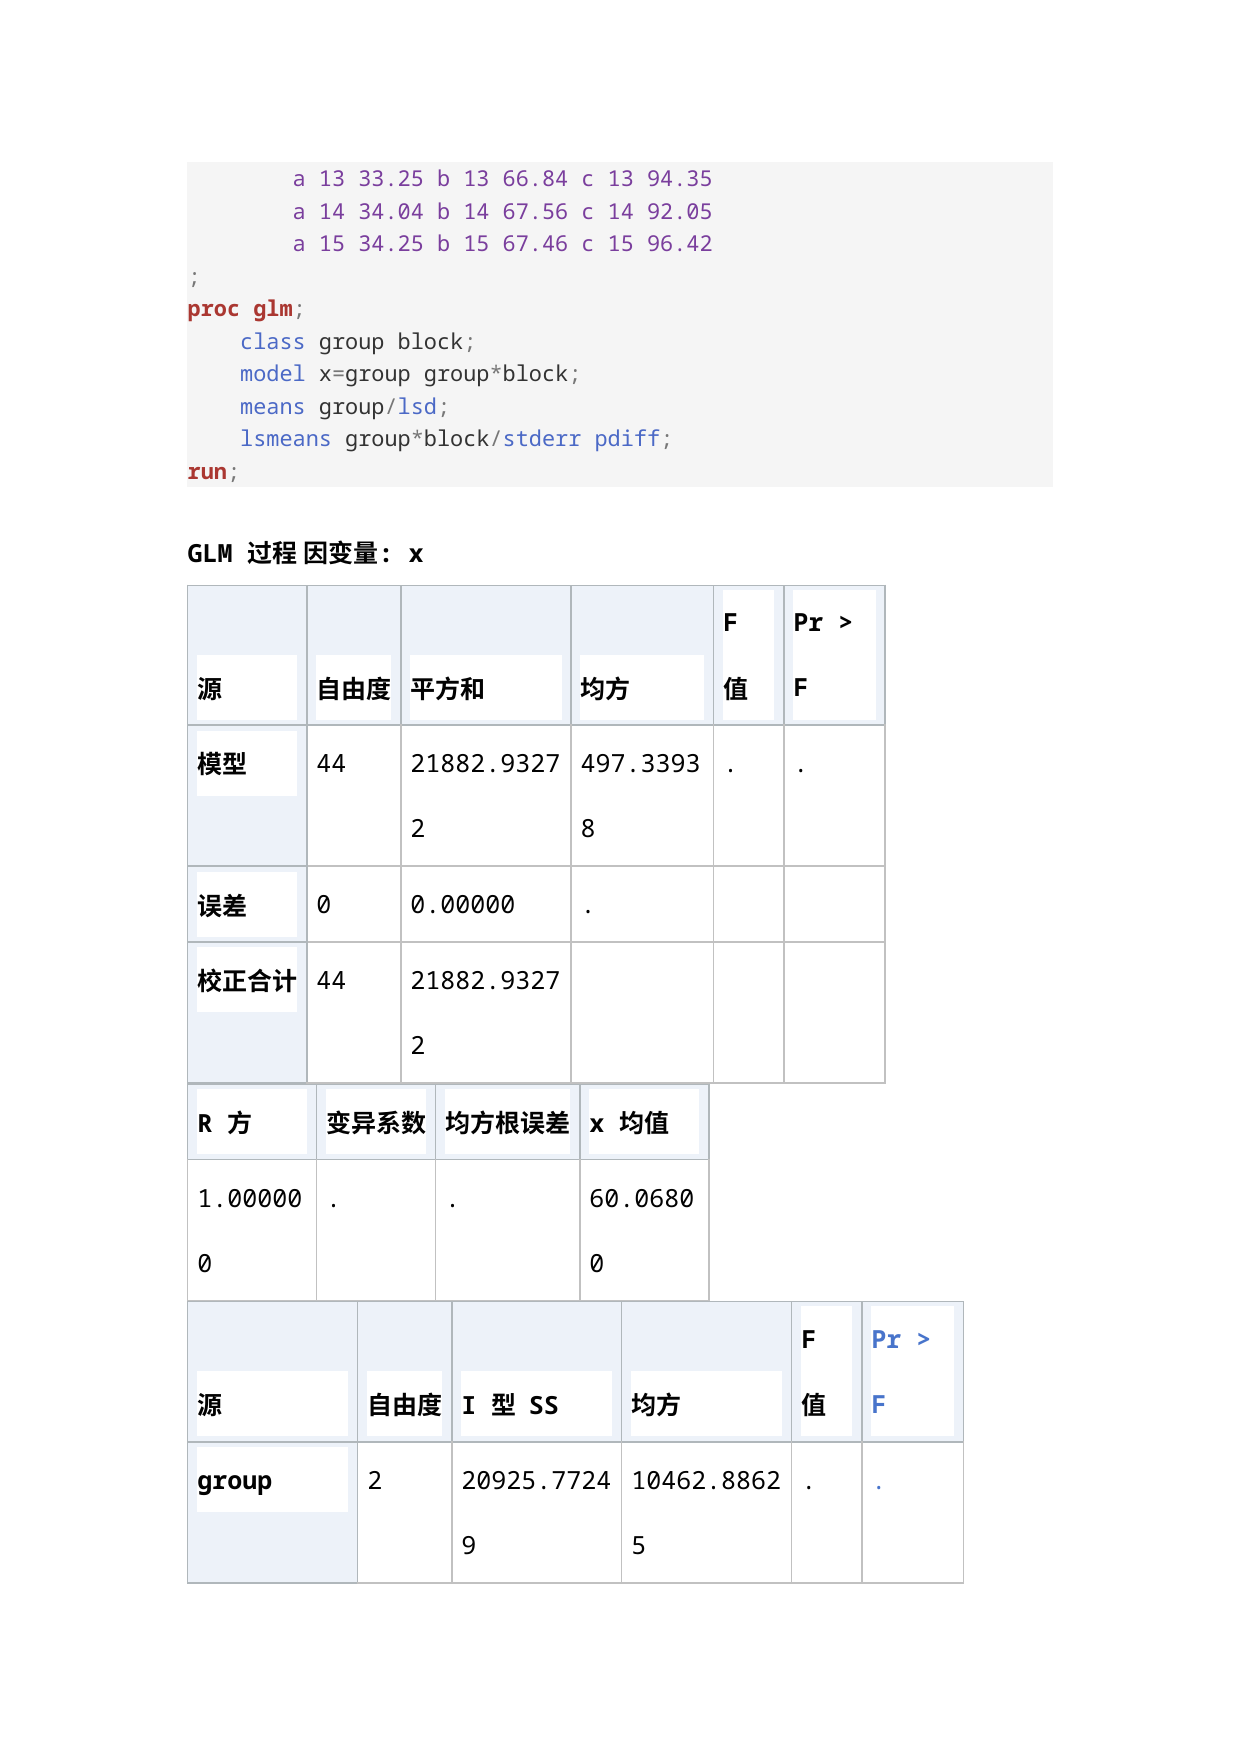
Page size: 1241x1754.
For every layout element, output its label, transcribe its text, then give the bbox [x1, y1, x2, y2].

table_header 均方 [622, 1302, 791, 1441]
table_header 自由度 [308, 586, 400, 724]
text run; [187, 454, 1053, 487]
table_cell 497.33938 [572, 726, 713, 865]
table_cell 10462.88625 [622, 1443, 791, 1582]
table_cell 1.000000 [188, 1160, 316, 1299]
table_cell . [863, 1443, 963, 1582]
table_cell 0.00000 [402, 867, 570, 941]
table_cell . [792, 1443, 861, 1582]
table_cell [785, 943, 884, 1082]
table_cell [714, 943, 783, 1082]
table_header 平方和 [402, 586, 570, 724]
table_header 源 [188, 1302, 357, 1441]
table_cell 21882.93272 [402, 726, 570, 865]
table_header Pr > F [785, 586, 884, 724]
table_header 源 [188, 586, 306, 724]
text model x=group group*block; [187, 357, 1053, 389]
table_header R 方 [188, 1085, 316, 1159]
table_cell 20925.77249 [453, 1443, 621, 1582]
table_header 变异系数 [317, 1085, 435, 1159]
text a 14 34.04 b 14 67.56 c 14 92.05 [187, 194, 1053, 227]
table_header Pr > F [863, 1302, 963, 1441]
table_cell 44 [308, 943, 400, 1082]
table_header F 值 [792, 1302, 861, 1441]
table_cell group [188, 1443, 357, 1582]
table_cell [572, 943, 713, 1082]
table_header I 型 SS [453, 1302, 621, 1441]
table_cell 校正合计 [188, 943, 306, 1082]
text class group block; [187, 324, 1053, 357]
table_cell [714, 867, 783, 941]
text lsmeans group*block/stderr pdiff; [187, 422, 1053, 454]
table_cell . [572, 867, 713, 941]
text means group/lsd; [187, 389, 1053, 422]
table_cell . [714, 726, 783, 865]
table_header 均方 [572, 586, 713, 724]
table_header 均方根误差 [436, 1085, 579, 1159]
table_cell . [785, 726, 884, 865]
table_cell . [436, 1160, 579, 1299]
table_cell 模型 [188, 726, 306, 865]
table_cell 2 [358, 1443, 451, 1582]
text a 15 34.25 b 15 67.46 c 15 96.42 [187, 227, 1053, 259]
table_cell . [317, 1160, 435, 1299]
text GLM 过程 因变量: x [187, 519, 1053, 584]
text ; [187, 259, 1053, 292]
table_header 自由度 [358, 1302, 451, 1441]
table_cell [785, 867, 884, 941]
table_cell 60.06800 [581, 1160, 708, 1299]
table_cell 44 [308, 726, 400, 865]
table_cell 0 [308, 867, 400, 941]
table_cell 误差 [188, 867, 306, 941]
table_header F 值 [714, 586, 783, 724]
table_cell 21882.93272 [402, 943, 570, 1082]
text proc glm; [187, 292, 1053, 324]
table_header x 均值 [581, 1085, 708, 1159]
text a 13 33.25 b 13 66.84 c 13 94.35 [187, 162, 1053, 194]
